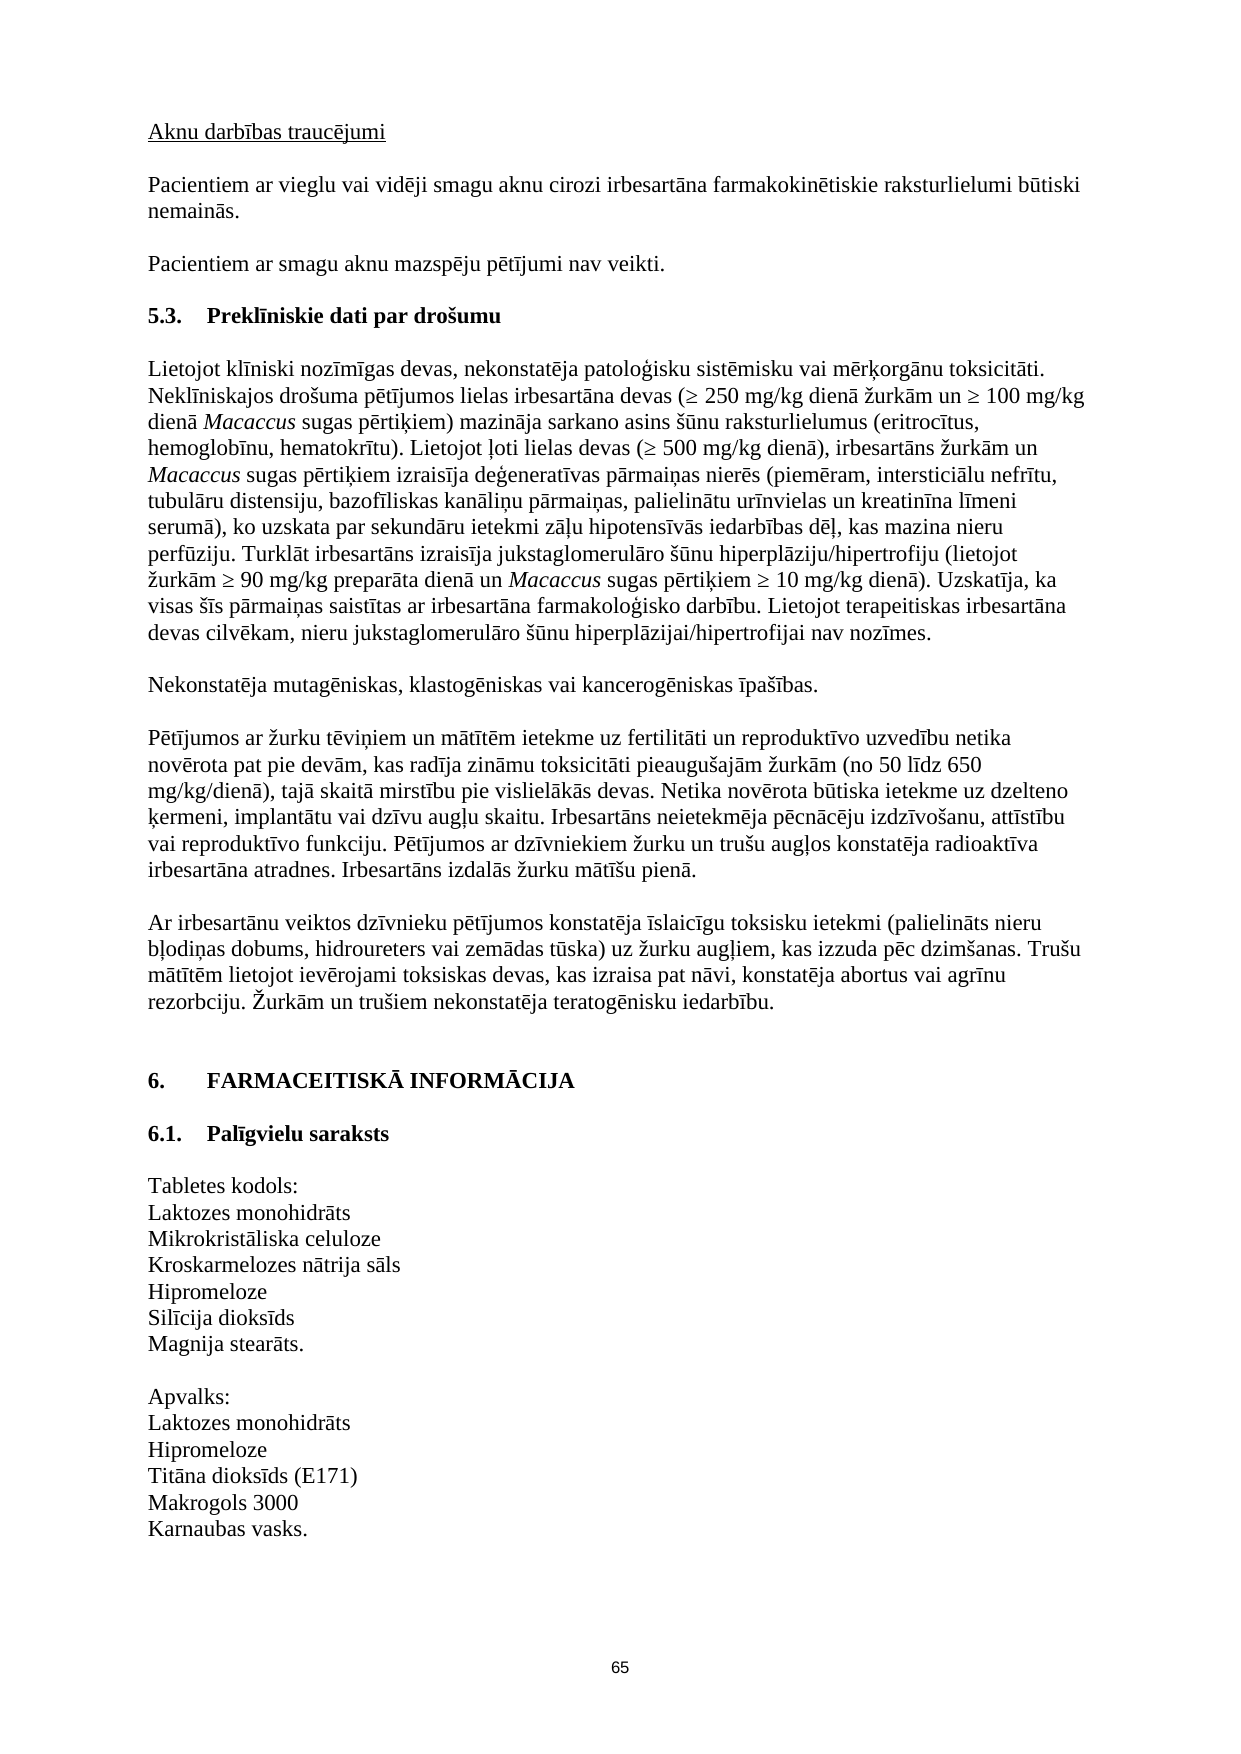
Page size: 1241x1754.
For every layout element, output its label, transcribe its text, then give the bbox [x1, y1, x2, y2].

text Lietojot klīniski nozīmīgas devas, nekonstatēja patoloģisku sistēmisku vai mērķorgānu toksicitāti. Neklīniskajos drošuma pētījumos lielas irbesartāna devas (≥ 250 mg/kg dienā žurkām un ≥ 100 mg/kg dienā Macaccus sugas pērtiķiem) mazināja sarkano asins šūnu raksturlielumus (eritrocītus, hemoglobīnu, hematokrītu). Lietojot ļoti lielas devas (≥ 500 mg/kg dienā), irbesartāns žurkām un Macaccus sugas pērtiķiem izraisīja deģeneratīvas pārmaiņas nierēs (piemēram, intersticiālu nefrītu, tubulāru distensiju, bazofīliskas kanāliņu pārmaiņas, palielinātu urīnvielas un kreatinīna līmeni serumā), ko uzskata par sekundāru ietekmi zāļu hipotensīvās iedarbības dēļ, kas mazina nieru perfūziju. Turklāt irbesartāns izraisīja jukstaglomerulāro šūnu hiperplāziju/hipertrofiju (lietojot žurkām ≥ 90 mg/kg preparāta dienā un Macaccus sugas pērtiķiem ≥ 10 mg/kg dienā). Uzskatīja, ka visas šīs pārmaiņas saistītas ar irbesartāna farmakoloģisko darbību. Lietojot terapeitiskas irbesartāna devas cilvēkam, nieru jukstaglomerulāro šūnu hiperplāzijai/hipertrofijai nav nozīmes. [148, 355, 1093, 645]
subtitle 6. FARMACEITISKĀ INFORMĀCIJA [148, 1067, 1093, 1093]
text Nekonstatēja mutagēniskas, klastogēniskas vai kancerogēniskas īpašības. [148, 672, 1093, 698]
text Kroskarmelozes nātrija sāls [148, 1251, 1093, 1278]
text Pētījumos ar žurku tēviņiem un mātītēm ietekme uz fertilitāti un reproduktīvo uzvedību netika novērota pat pie devām, kas radīja zināmu toksicitāti pieaugušajām žurkām (no 50 līdz 650 mg/kg/dienā), tajā skaitā mirstību pie vislielākās devas. Netika novērota būtiska ietekme uz dzelteno ķermeni, implantātu vai dzīvu augļu skaitu. Irbesartāns neietekmēja pēcnācēju izdzīvošanu, attīstību vai reproduktīvo funkciju. Pētījumos ar dzīvniekiem žurku un trušu augļos konstatēja radioaktīva irbesartāna atradnes. Irbesartāns izdalās žurku mātīšu pienā. [148, 724, 1093, 882]
text Pacientiem ar vieglu vai vidēji smagu aknu cirozi irbesartāna farmakokinētiskie raksturlielumi būtiski nemainās. [148, 171, 1093, 223]
text Ar irbesartānu veiktos dzīvnieku pētījumos konstatēja īslaicīgu toksisku ietekmi (palielināts nieru bļodiņas dobums, hidroureters vai zemādas tūska) uz žurku augļiem, kas izzuda pēc dzimšanas. Trušu mātītēm lietojot ievērojami toksiskas devas, kas izraisa pat nāvi, konstatēja abortus vai agrīnu rezorbciju. Žurkām un trušiem nekonstatēja teratogēnisku iedarbību. [148, 909, 1093, 1014]
text Mikrokristāliska celuloze [148, 1225, 1093, 1251]
text Laktozes monohidrāts [148, 1199, 1093, 1225]
text Hipromeloze [148, 1436, 1093, 1462]
text Silīcija dioksīds [148, 1304, 1093, 1330]
text Aknu darbības traucējumi [148, 118, 1093, 144]
subtitle 5.3. Preklīniskie dati par drošumu [148, 303, 1093, 329]
text Tabletes kodols: [148, 1172, 1093, 1199]
subtitle 6.1. Palīgvielu saraksts [148, 1119, 1093, 1146]
text Pacientiem ar smagu aknu mazspēju pētījumi nav veikti. [148, 250, 1093, 276]
text Titāna dioksīds (E171) [148, 1462, 1093, 1488]
text Magnija stearāts. [148, 1330, 1093, 1357]
text Makrogols 3000 [148, 1488, 1093, 1515]
text Apvalks: [148, 1383, 1093, 1409]
text Karnaubas vasks. [148, 1515, 1093, 1541]
text Laktozes monohidrāts [148, 1409, 1093, 1436]
text Hipromeloze [148, 1278, 1093, 1304]
